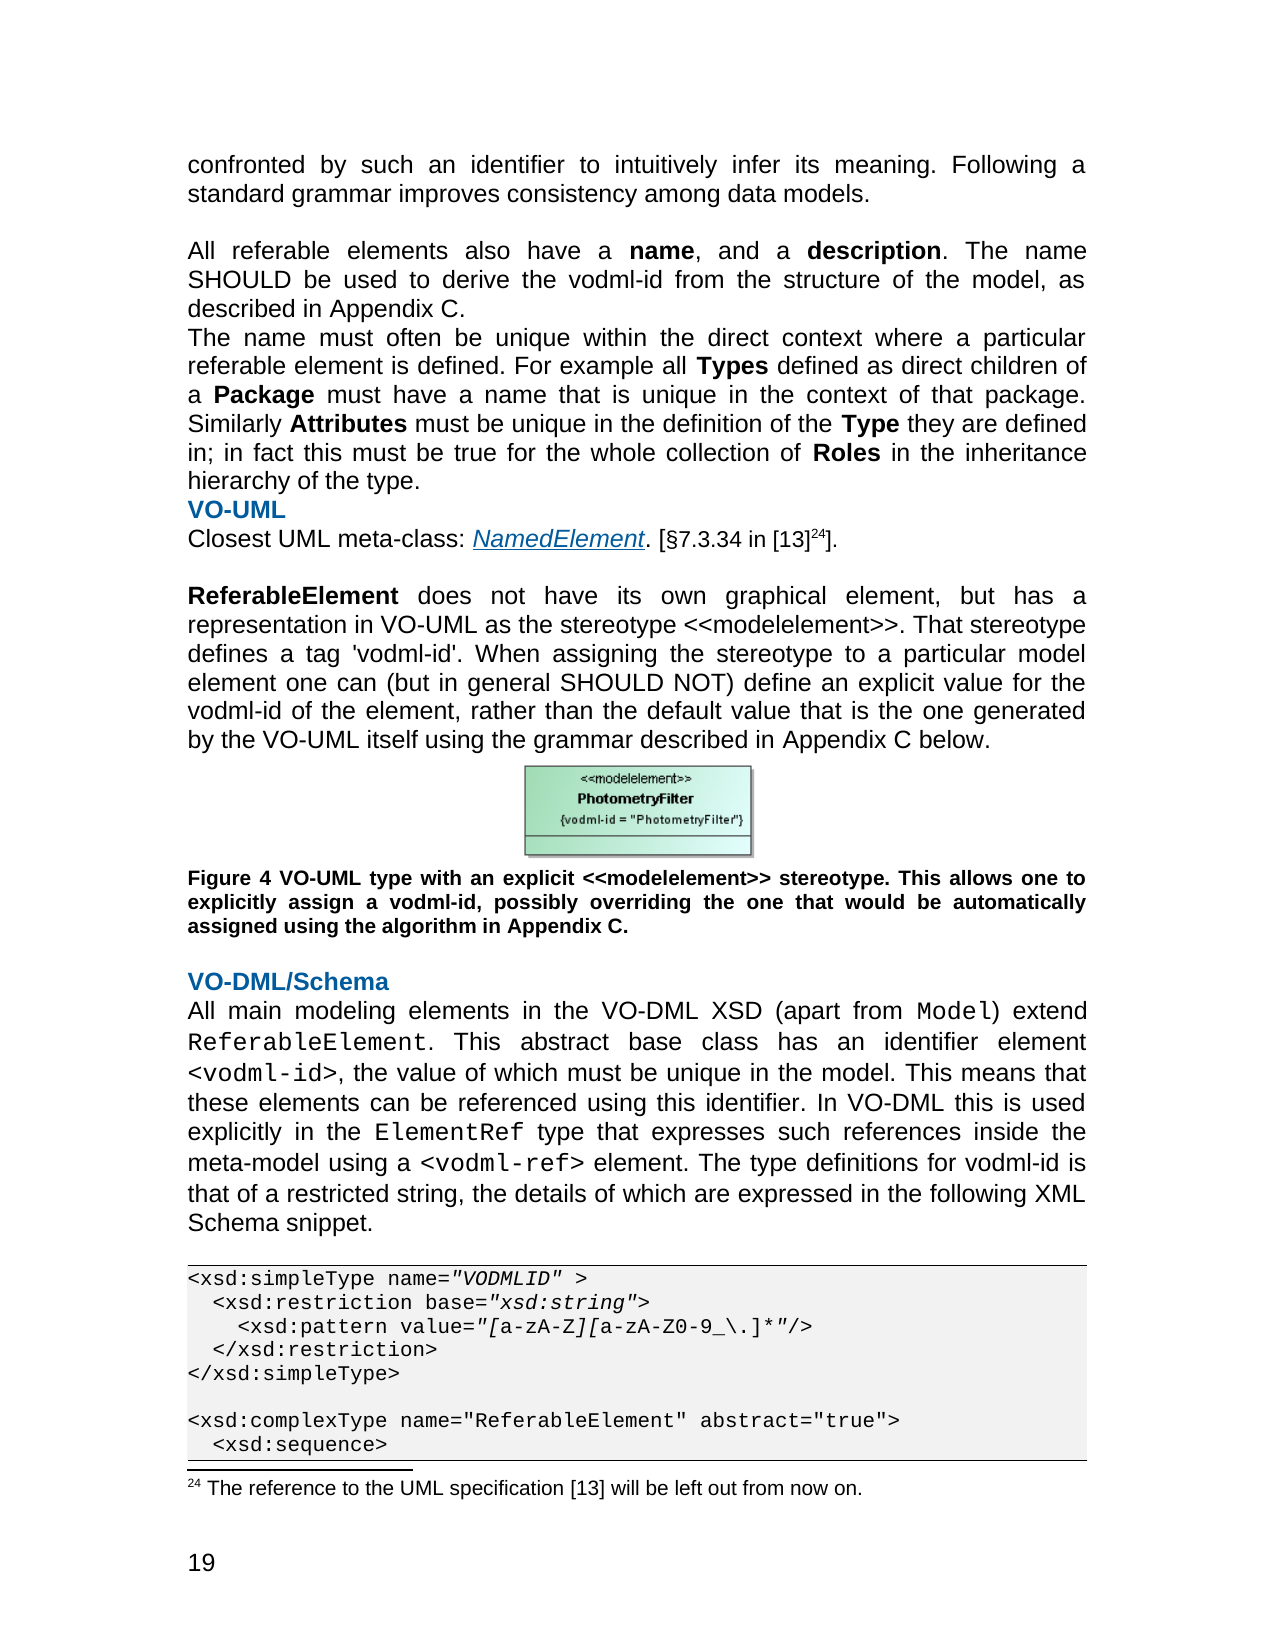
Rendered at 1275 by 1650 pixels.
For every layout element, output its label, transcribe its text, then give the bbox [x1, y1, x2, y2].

text The name must often be unique within the direct context where a particular referable element is defined. For example all Types defined as direct children of a Package must have a name that is unique in the context of that package. Similarly Attributes must be unique in the definition of the Type they are defined in; in fact this must be true for the whole collection of Roles in the inheritance hierarchy of the type. [187, 322, 1087, 495]
text <xsd:restriction base="xsd:string"> [187, 1292, 1087, 1316]
text Figure 4 VO-UML type with an explicit <<modelelement>> stereotype. This allows one to explicitly assign a vodml-id, possibly overriding the one that would be automatically assigned using the algorithm in Appendix C. [187, 866, 1087, 938]
text Closest UML meta-class: NamedElement. [§7.3.34 in [13]]. [187, 524, 1087, 552]
text ReferableElement does not have its own graphical element, but has a representation in VO-UML as the stereotype <<modelelement>>. That stereotype defines a tag 'vodml-id'. When assigning the stereotype to a particular model element one can (but in general SHOULD NOT) define an explicit value for the vodml-id of the element, rather than the default value that is the one generated by the VO-UML itself using the grammar described in Appendix C below. [187, 581, 1087, 754]
text VO-DML/Schema [187, 967, 1087, 996]
text </xsd:simpleType> [187, 1363, 1087, 1387]
text All main modeling elements in the VO-DML XSD (apart from Model) extend ReferableElement. This abstract base class has an identifier element <vodml-id>, the value of which must be unique in the model. This means that these elements can be referenced using this identifier. In VO-DML this is used explicitly in the ElementRef type that expresses such references inside the meta-model using a <vodml-ref> element. The type definitions for vodml-id is that of a restricted string, the details of which are expressed in the following XML Schema snippet. [187, 996, 1087, 1237]
text All referable elements also have a name, and a description. The name SHOULD be used to derive the vodml-id from the structure of the model, as described in Appendix C. [187, 236, 1087, 322]
text <xsd:simpleType name="VODMLID" > [187, 1266, 1087, 1292]
picture [512, 753, 763, 867]
text <xsd:pattern value="[a-zA-Z][a-zA-Z0-9_\.]*"/> [187, 1316, 1087, 1339]
text </xsd:restriction> [187, 1339, 1087, 1363]
text <xsd:sequence> [187, 1431, 1087, 1461]
text <xsd:complexType name="ReferableElement" abstract="true"> [187, 1410, 1087, 1431]
text VO-UML [187, 495, 1087, 524]
